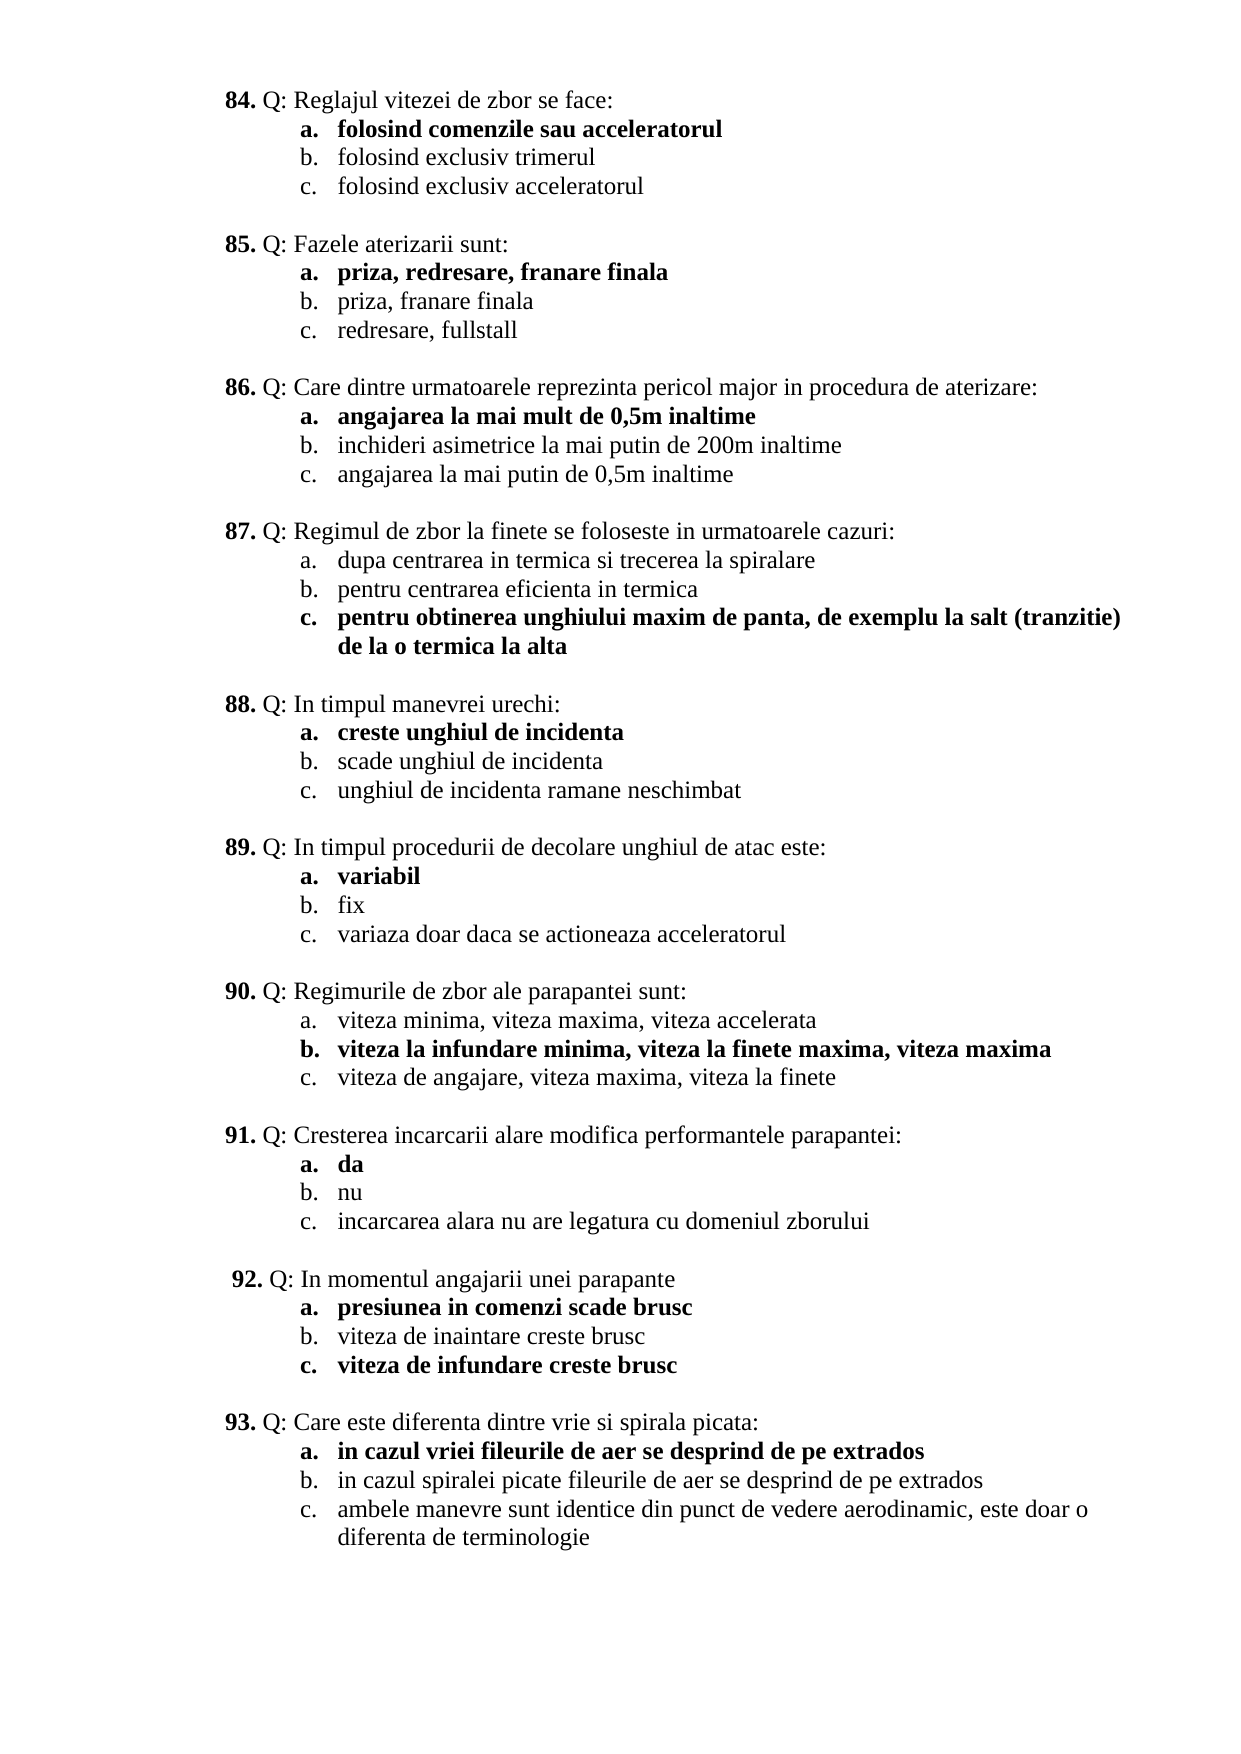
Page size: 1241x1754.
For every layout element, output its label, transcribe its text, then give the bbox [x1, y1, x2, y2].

list unghiul de incidenta ramane neschimbat [300, 775, 1125, 804]
list folosind exclusiv acceleratorul [300, 171, 1125, 200]
list da [300, 1149, 1125, 1177]
list dupa centrarea in termica si trecerea la spiralare [300, 545, 1125, 574]
list angajarea la mai putin de 0,5m inaltime [300, 459, 1125, 487]
list variabil [300, 861, 1125, 890]
list priza, redresare, franare finala [300, 257, 1125, 286]
list ambele manevre sunt identice din punct de vedere aerodinamic, este doar o diferenta de terminologie [300, 1494, 1125, 1551]
list angajarea la mai mult de 0,5m inaltime [300, 401, 1125, 430]
list incarcarea alara nu are legatura cu domeniul zborului [300, 1206, 1125, 1235]
list Q: Fazele aterizarii sunt: [225, 229, 1125, 257]
list creste unghiul de incidenta [300, 717, 1125, 746]
list scade unghiul de incidenta [300, 746, 1125, 775]
list in cazul spiralei picate fileurile de aer se desprind de pe extrados [300, 1465, 1125, 1494]
list pentru centrarea eficienta in termica [300, 574, 1125, 602]
list viteza de angajare, viteza maxima, viteza la finete [300, 1062, 1125, 1091]
list redresare, fullstall [300, 315, 1125, 344]
list Q: In timpul manevrei urechi: [225, 689, 1125, 717]
list Q: In momentul angajarii unei parapante [232, 1264, 1125, 1292]
list folosind comenzile sau acceleratorul [300, 114, 1125, 142]
list viteza minima, viteza maxima, viteza accelerata [300, 1005, 1125, 1034]
list fix [300, 890, 1125, 919]
list variaza doar daca se actioneaza acceleratorul [300, 919, 1125, 947]
list viteza de inaintare creste brusc [300, 1321, 1125, 1350]
list Q: Reglajul vitezei de zbor se face: [225, 85, 1125, 114]
list viteza la infundare minima, viteza la finete maxima, viteza maxima [300, 1034, 1125, 1062]
list Q: In timpul procedurii de decolare unghiul de atac este: [225, 832, 1125, 861]
list viteza de infundare creste brusc [300, 1350, 1125, 1379]
list Q: Care este diferenta dintre vrie si spirala picata: [225, 1407, 1125, 1436]
list Q: Regimul de zbor la finete se foloseste in urmatoarele cazuri: [225, 516, 1125, 545]
list Q: Regimurile de zbor ale parapantei sunt: [225, 976, 1125, 1005]
list folosind exclusiv trimerul [300, 142, 1125, 171]
list inchideri asimetrice la mai putin de 200m inaltime [300, 430, 1125, 459]
list Q: Care dintre urmatoarele reprezinta pericol major in procedura de aterizare: [225, 372, 1125, 401]
list Q: Cresterea incarcarii alare modifica performantele parapantei: [225, 1120, 1125, 1149]
list nu [300, 1177, 1125, 1206]
list in cazul vriei fileurile de aer se desprind de pe extrados [300, 1436, 1125, 1465]
list priza, franare finala [300, 286, 1125, 315]
list presiunea in comenzi scade brusc [300, 1292, 1125, 1321]
list pentru obtinerea unghiului maxim de panta, de exemplu la salt (tranzitie) de la o termica la alta [300, 602, 1125, 660]
